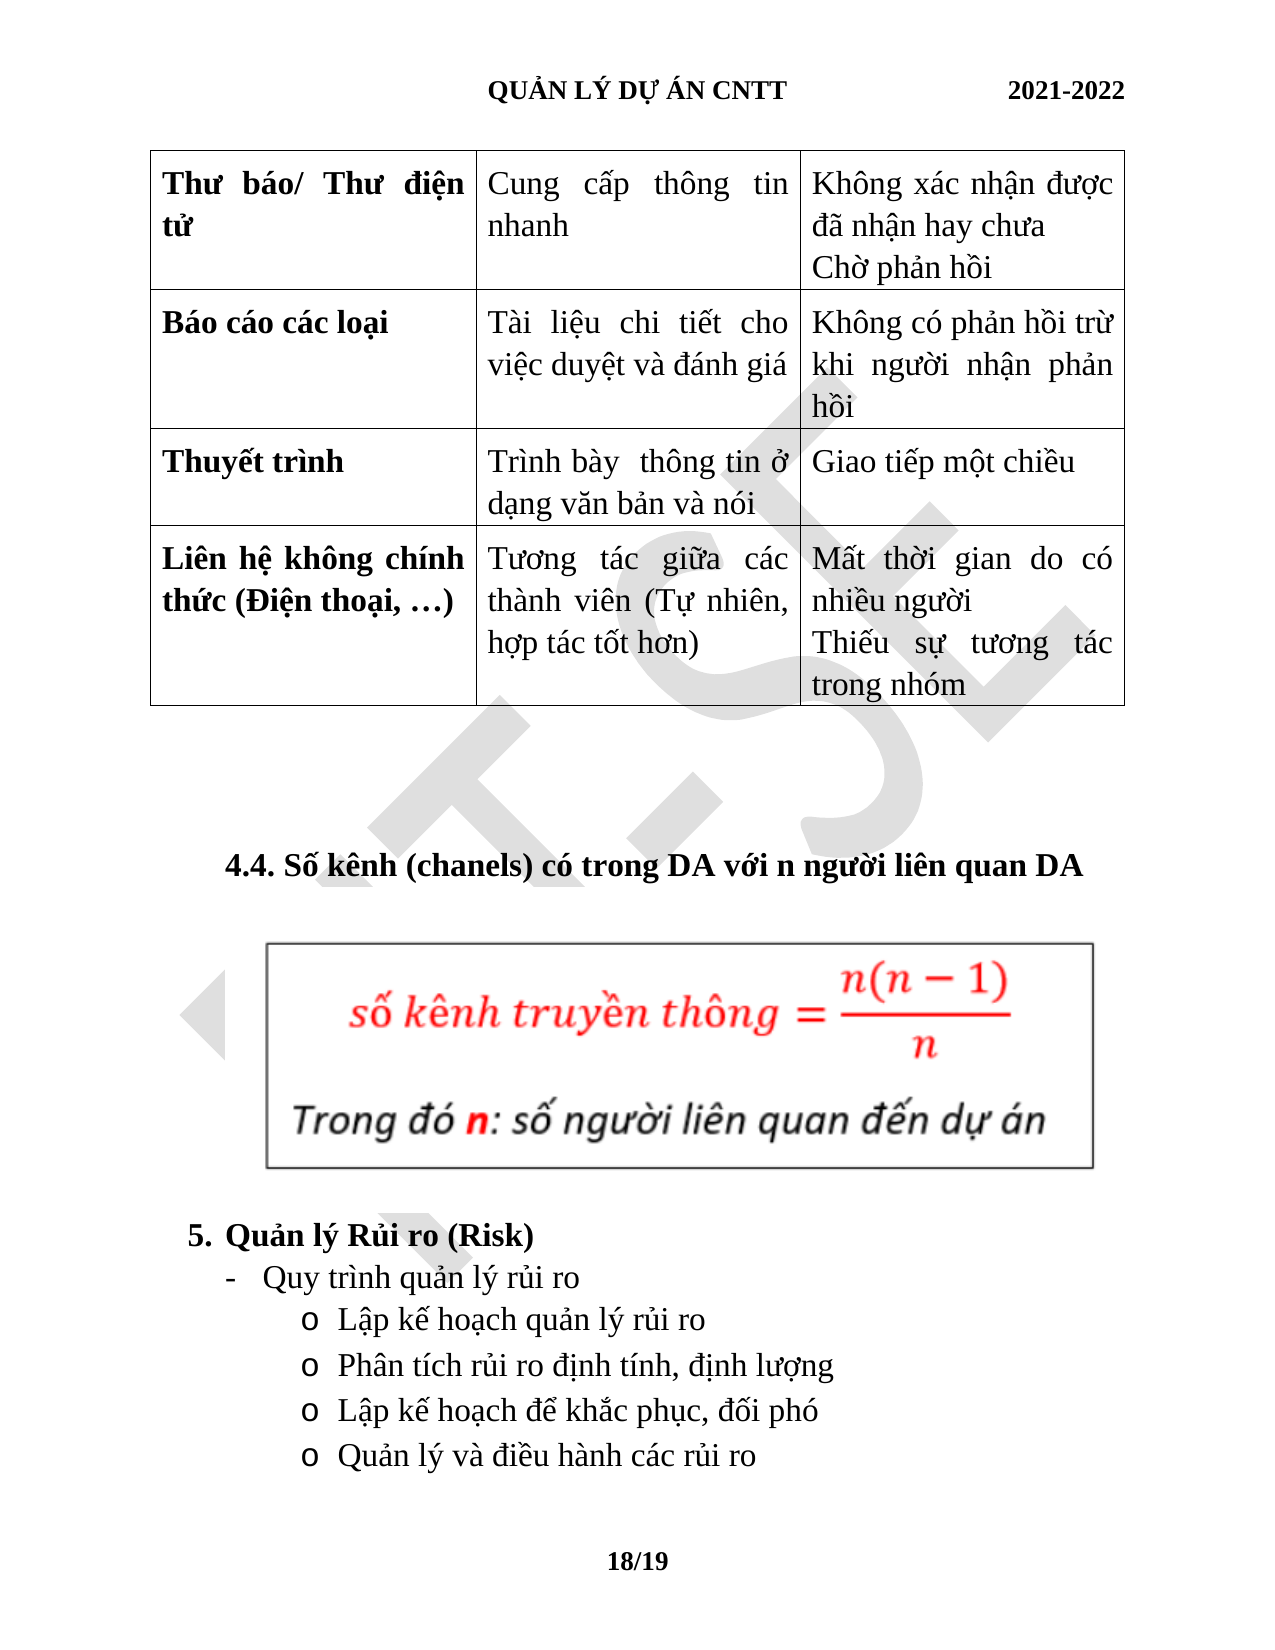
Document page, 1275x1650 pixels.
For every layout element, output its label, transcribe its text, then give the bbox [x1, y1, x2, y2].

table_cell Giao tiếp một chiều [801, 429, 1124, 524]
list Quản lý Rủi ro (Risk) [187, 1215, 1125, 1254]
table_cell Tài liệu chi tiết cho việc duyệt và đánh giá [477, 290, 800, 428]
list Lập kế hoạch để khắc phục, đối phó [300, 1390, 1125, 1431]
table_cell Mất thời gian do có nhiều người Thiếu sự tương tác trong nhóm [801, 526, 1124, 705]
table_cell Liên hệ không chính thức (Điện thoại, …) [151, 526, 476, 705]
list Quy trình quản lý rủi ro [225, 1257, 1125, 1296]
table_cell Báo cáo các loại [151, 290, 476, 428]
table_cell Thư báo/ Thư điện tử [151, 151, 476, 289]
table_cell Không có phản hồi trừ khi người nhận phản hồi [801, 290, 1124, 428]
table_cell Cung cấp thông tin nhanh [477, 151, 800, 289]
list Lập kế hoạch quản lý rủi ro [300, 1299, 1125, 1341]
table_cell Không xác nhận được đã nhận hay chưa Chờ phản hồi [801, 151, 1124, 289]
picture [225, 887, 1141, 1213]
table_cell Trình bày thông tin ở dạng văn bản và nói [477, 429, 800, 524]
list Quản lý và điều hành các rủi ro [300, 1435, 1125, 1477]
list 4.4. Số kênh (chanels) có trong DA với n người liên quan DA [225, 845, 1125, 883]
table_cell Tương tác giữa các thành viên (Tự nhiên, hợp tác tốt hơn) [477, 526, 800, 705]
table_cell Thuyết trình [151, 429, 476, 524]
list Phân tích rủi ro định tính, định lượng [300, 1345, 1125, 1386]
